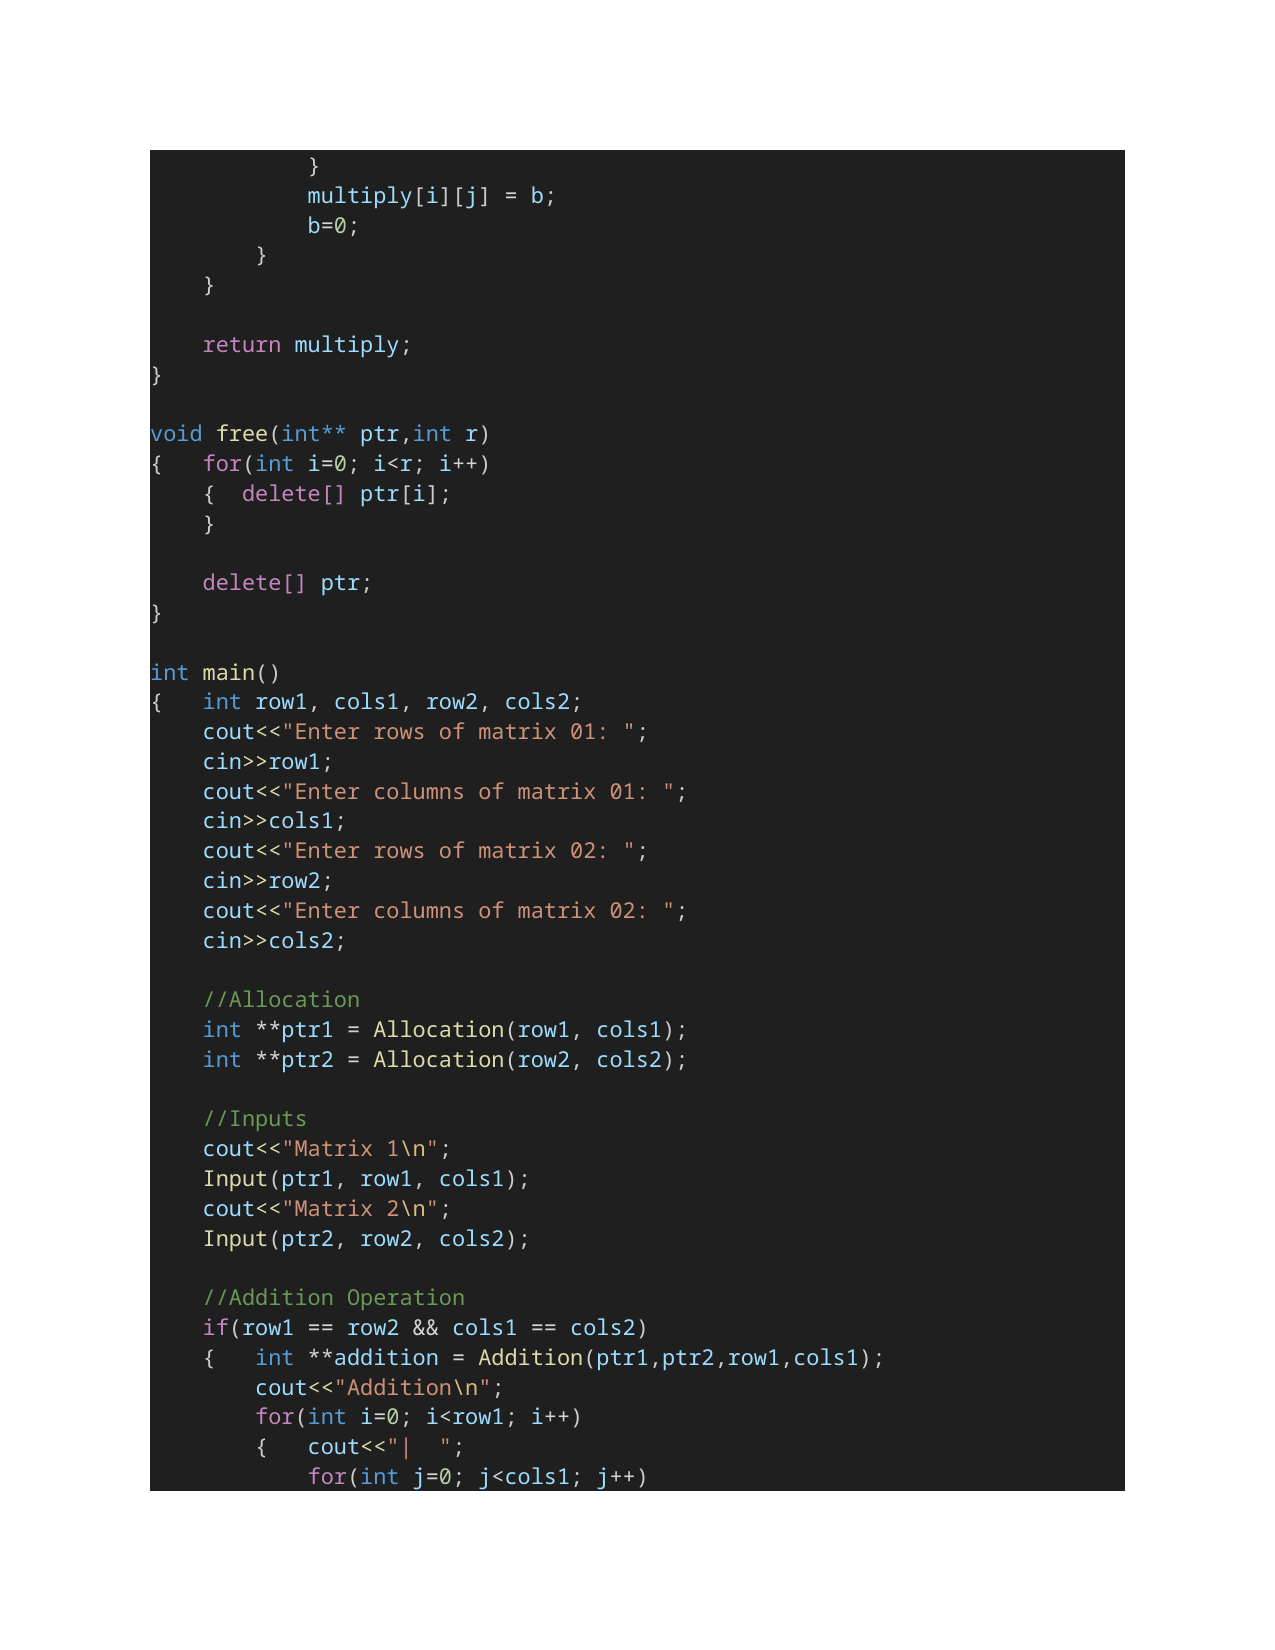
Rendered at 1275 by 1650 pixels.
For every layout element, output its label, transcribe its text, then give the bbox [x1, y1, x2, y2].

text { int **addition = Addition(ptr1,ptr2,row1,cols1); [150, 1342, 1125, 1371]
text //Inputs [150, 1103, 1125, 1133]
text cin>>cols1; [150, 805, 1125, 835]
text if(row1 == row2 && cols1 == cols2) [150, 1312, 1125, 1342]
text cout<<"Enter rows of matrix 02: "; [150, 835, 1125, 865]
text } [150, 269, 1125, 299]
text //Addition Operation [150, 1282, 1125, 1312]
text return multiply; [150, 329, 1125, 358]
text { cout<<"| "; [150, 1431, 1125, 1461]
text { delete[] ptr[i]; [150, 478, 1125, 507]
text int main() [150, 656, 1125, 686]
text cout<<"Enter columns of matrix 02: "; [150, 895, 1125, 924]
text void free(int** ptr,int r) [150, 418, 1125, 448]
text } [150, 507, 1125, 537]
text { int row1, cols1, row2, cols2; [150, 686, 1125, 716]
text for(int i=0; i<row1; i++) [150, 1401, 1125, 1431]
text cin>>row2; [150, 865, 1125, 895]
text { for(int i=0; i<r; i++) [150, 448, 1125, 478]
text cout<<"Addition\n"; [150, 1371, 1125, 1401]
text int **ptr1 = Allocation(row1, cols1); [150, 1014, 1125, 1044]
text Input(ptr1, row1, cols1); [150, 1163, 1125, 1193]
text cout<<"Enter columns of matrix 01: "; [150, 776, 1125, 805]
text } [150, 358, 1125, 388]
text } [150, 597, 1125, 627]
text //Allocation [150, 984, 1125, 1014]
text cin>>cols2; [150, 924, 1125, 954]
text multiply[i][j] = b; [150, 180, 1125, 209]
text b=0; [150, 209, 1125, 239]
text delete[] ptr; [150, 567, 1125, 597]
text cout<<"Matrix 2\n"; [150, 1193, 1125, 1222]
text int **ptr2 = Allocation(row2, cols2); [150, 1044, 1125, 1073]
text } [150, 239, 1125, 269]
text cin>>row1; [150, 746, 1125, 776]
text Input(ptr2, row2, cols2); [150, 1222, 1125, 1252]
text for(int j=0; j<cols1; j++) [150, 1461, 1125, 1491]
text cout<<"Enter rows of matrix 01: "; [150, 716, 1125, 746]
text } [150, 150, 1125, 180]
text cout<<"Matrix 1\n"; [150, 1133, 1125, 1163]
